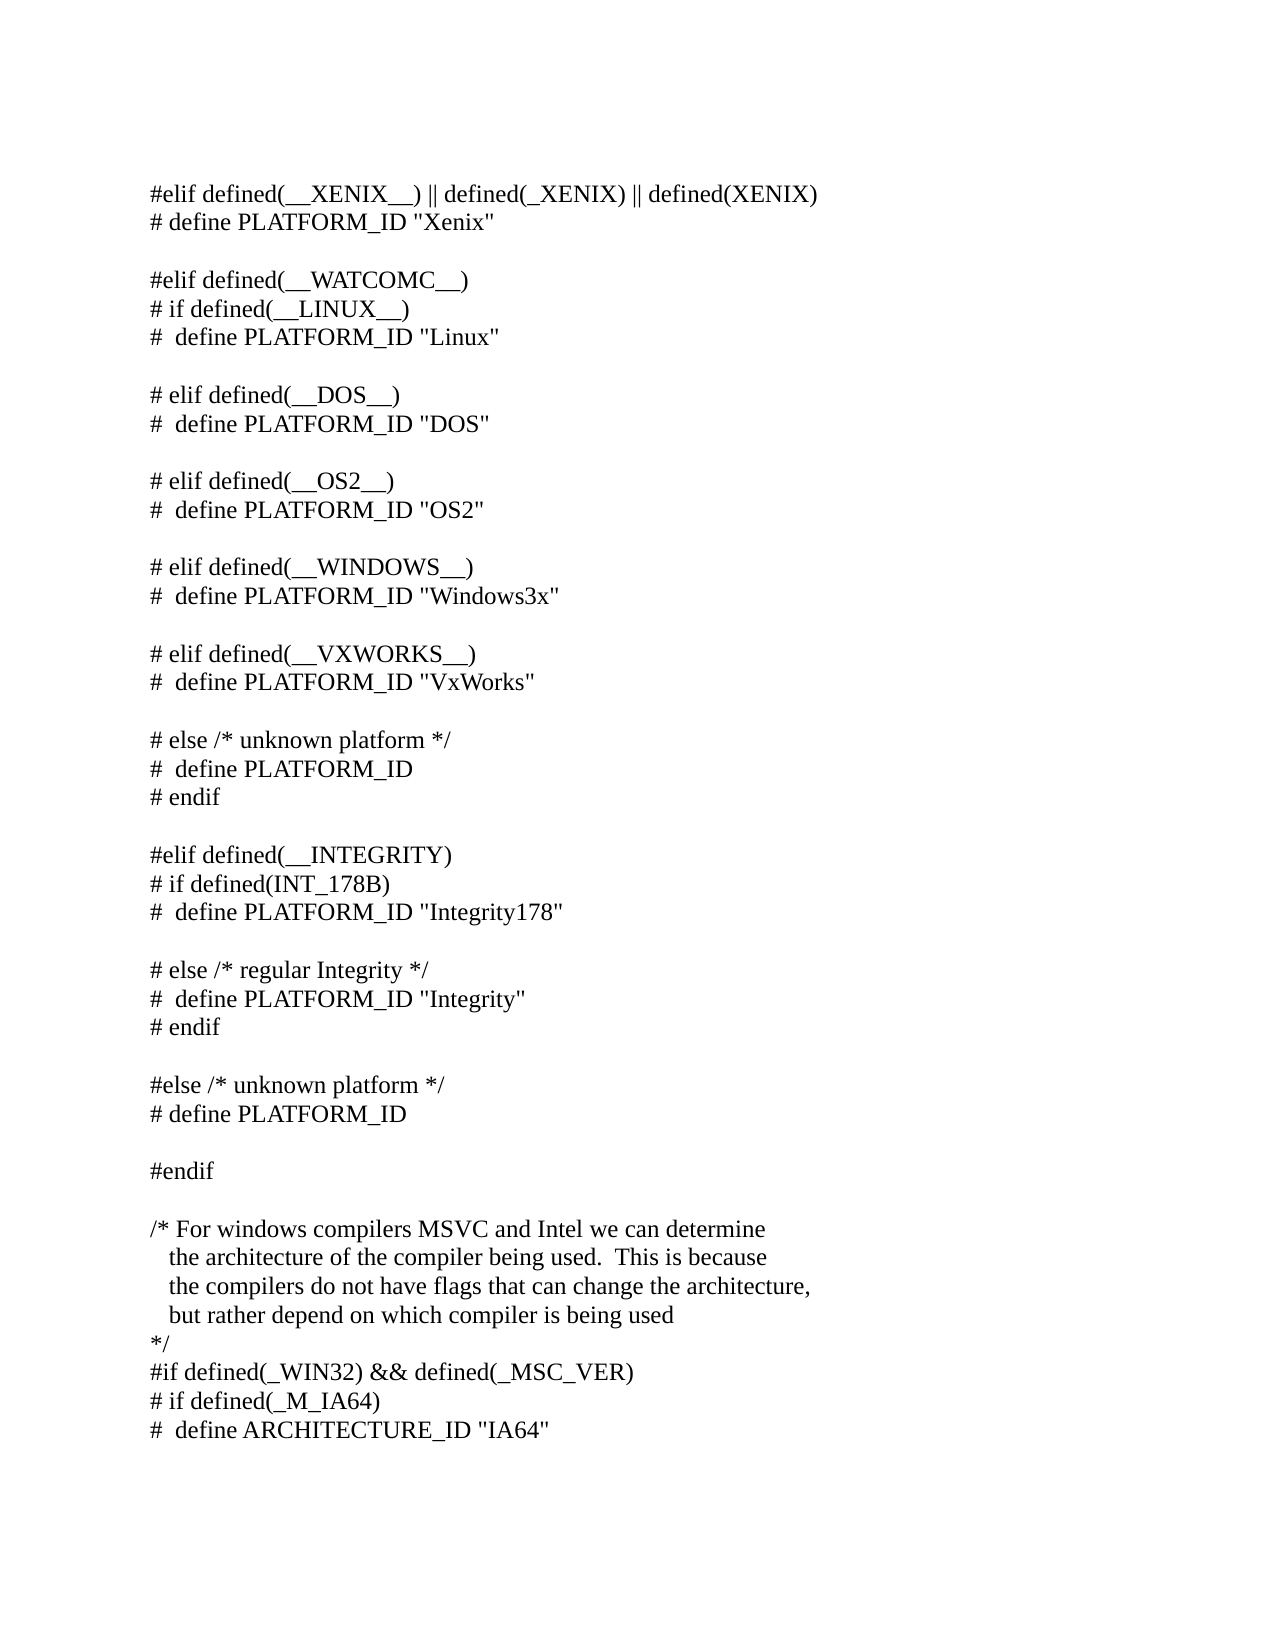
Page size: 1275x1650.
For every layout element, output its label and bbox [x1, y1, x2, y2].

text [150, 150, 1125, 1472]
